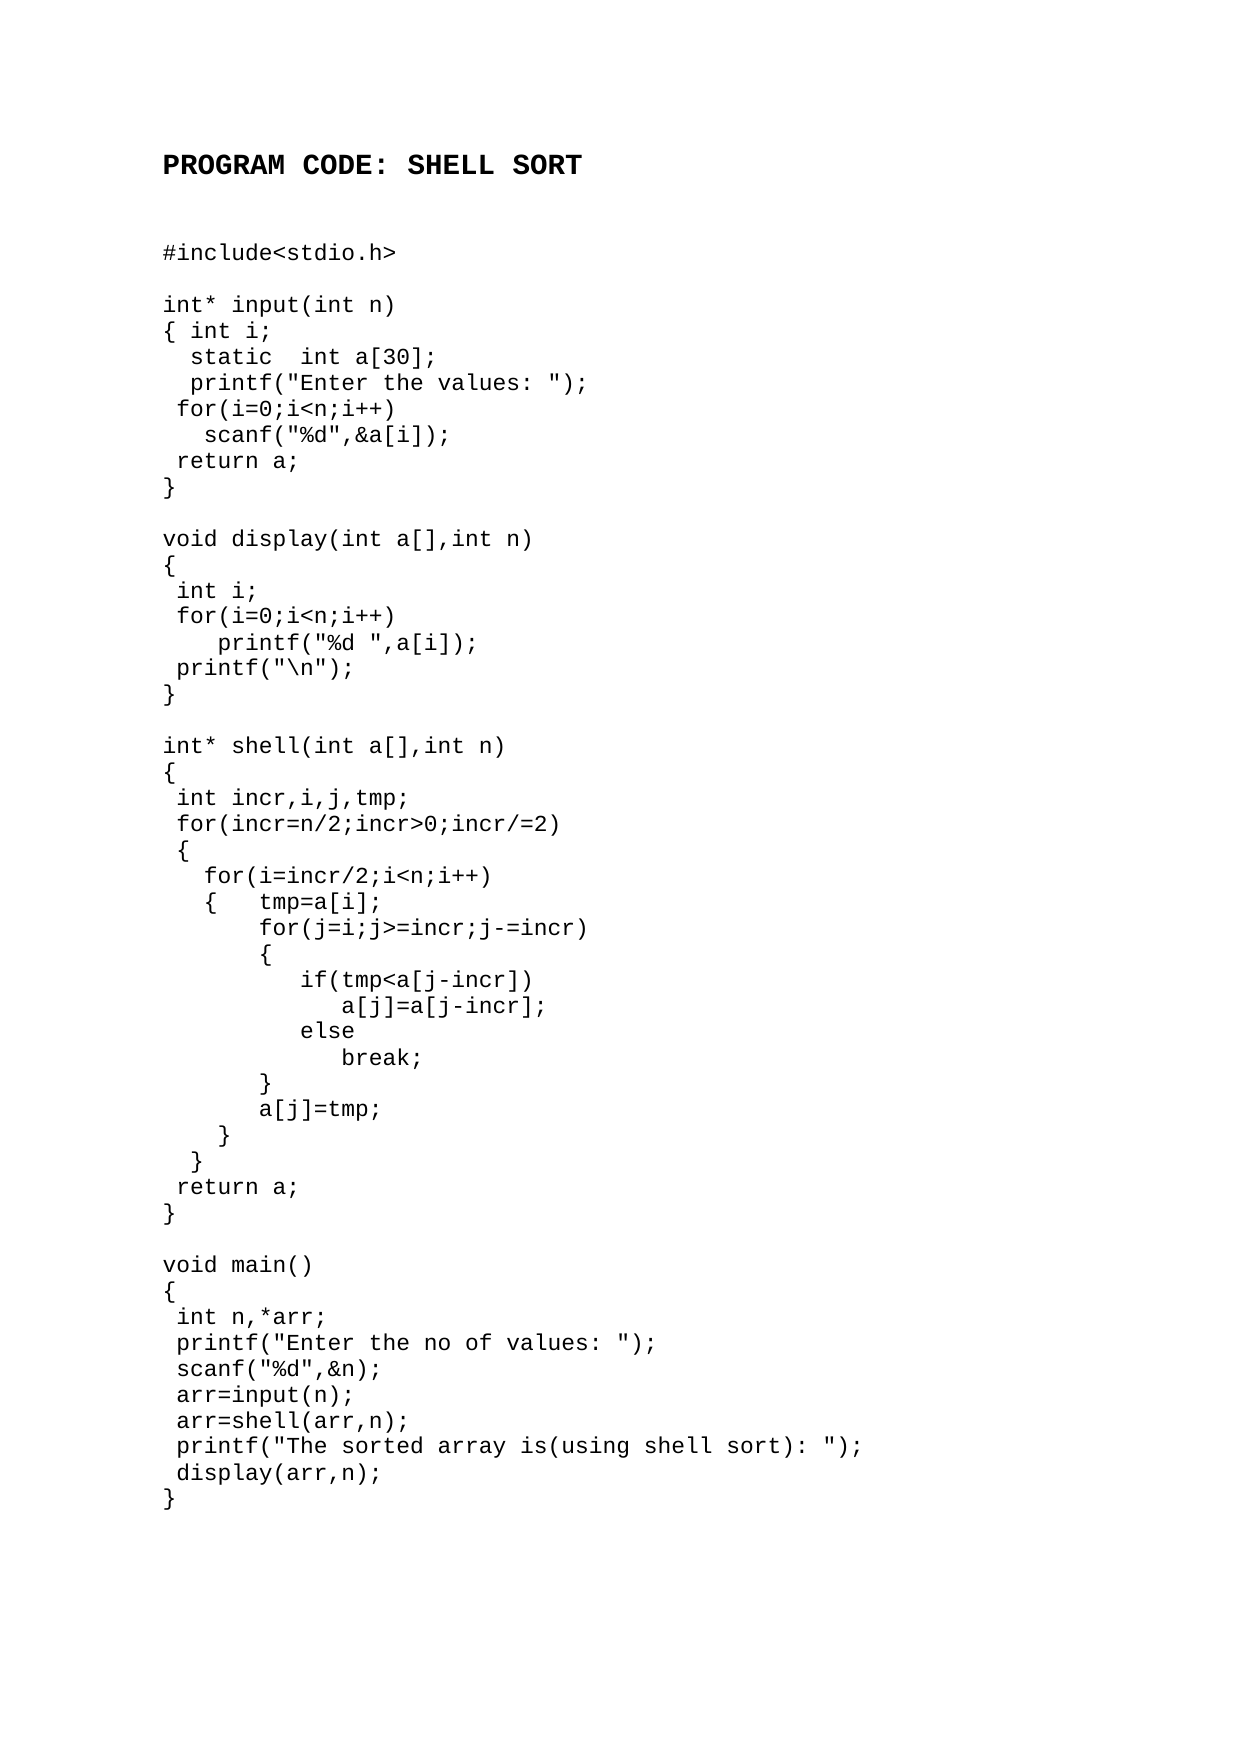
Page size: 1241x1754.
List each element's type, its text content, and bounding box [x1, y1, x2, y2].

text return a; [162, 1176, 1090, 1201]
text printf("Enter the values: "); [162, 371, 1090, 397]
text for(i=0;i<n;i++) [162, 397, 1090, 423]
text for(i=incr/2;i<n;i++) [162, 864, 1090, 890]
text { [162, 1279, 1090, 1305]
text static int a[30]; [162, 346, 1090, 371]
text if(tmp<a[j-incr]) [162, 968, 1090, 994]
text } [162, 683, 1090, 709]
text int i; [162, 579, 1090, 605]
text arr=input(n); [162, 1383, 1090, 1409]
text printf("The sorted array is(using shell sort): "); [162, 1435, 1090, 1461]
text for(incr=n/2;incr>0;incr/=2) [162, 812, 1090, 838]
text printf("Enter the no of values: "); [162, 1331, 1090, 1357]
text } [162, 1487, 1090, 1513]
text { [162, 553, 1090, 579]
text scanf("%d",&a[i]); [162, 423, 1090, 449]
text arr=shell(arr,n); [162, 1409, 1090, 1435]
text int* input(int n) [162, 294, 1090, 319]
text } [162, 1149, 1090, 1176]
text return a; [162, 449, 1090, 475]
text { [162, 838, 1090, 864]
text } [162, 1201, 1090, 1227]
text a[j]=tmp; [162, 1098, 1090, 1124]
text printf("\n"); [162, 657, 1090, 683]
text a[j]=a[j-incr]; [162, 994, 1090, 1020]
text { tmp=a[i]; [162, 890, 1090, 916]
text for(j=i;j>=incr;j-=incr) [162, 916, 1090, 942]
text { [162, 942, 1090, 968]
text void main() [162, 1253, 1090, 1279]
text { int i; [162, 319, 1090, 346]
text display(arr,n); [162, 1461, 1090, 1487]
text { [162, 761, 1090, 786]
text break; [162, 1046, 1090, 1072]
text else [162, 1020, 1090, 1046]
text int* shell(int a[],int n) [162, 734, 1090, 761]
text } [162, 1124, 1090, 1149]
text } [162, 475, 1090, 501]
text scanf("%d",&n); [162, 1357, 1090, 1383]
text for(i=0;i<n;i++) [162, 605, 1090, 631]
text } [162, 1072, 1090, 1098]
text int incr,i,j,tmp; [162, 786, 1090, 812]
text PROGRAM CODE: SHELL SORT [162, 150, 1090, 183]
text #include<stdio.h> [162, 242, 1090, 268]
text printf("%d ",a[i]); [162, 631, 1090, 657]
text int n,*arr; [162, 1305, 1090, 1331]
text void display(int a[],int n) [162, 527, 1090, 553]
